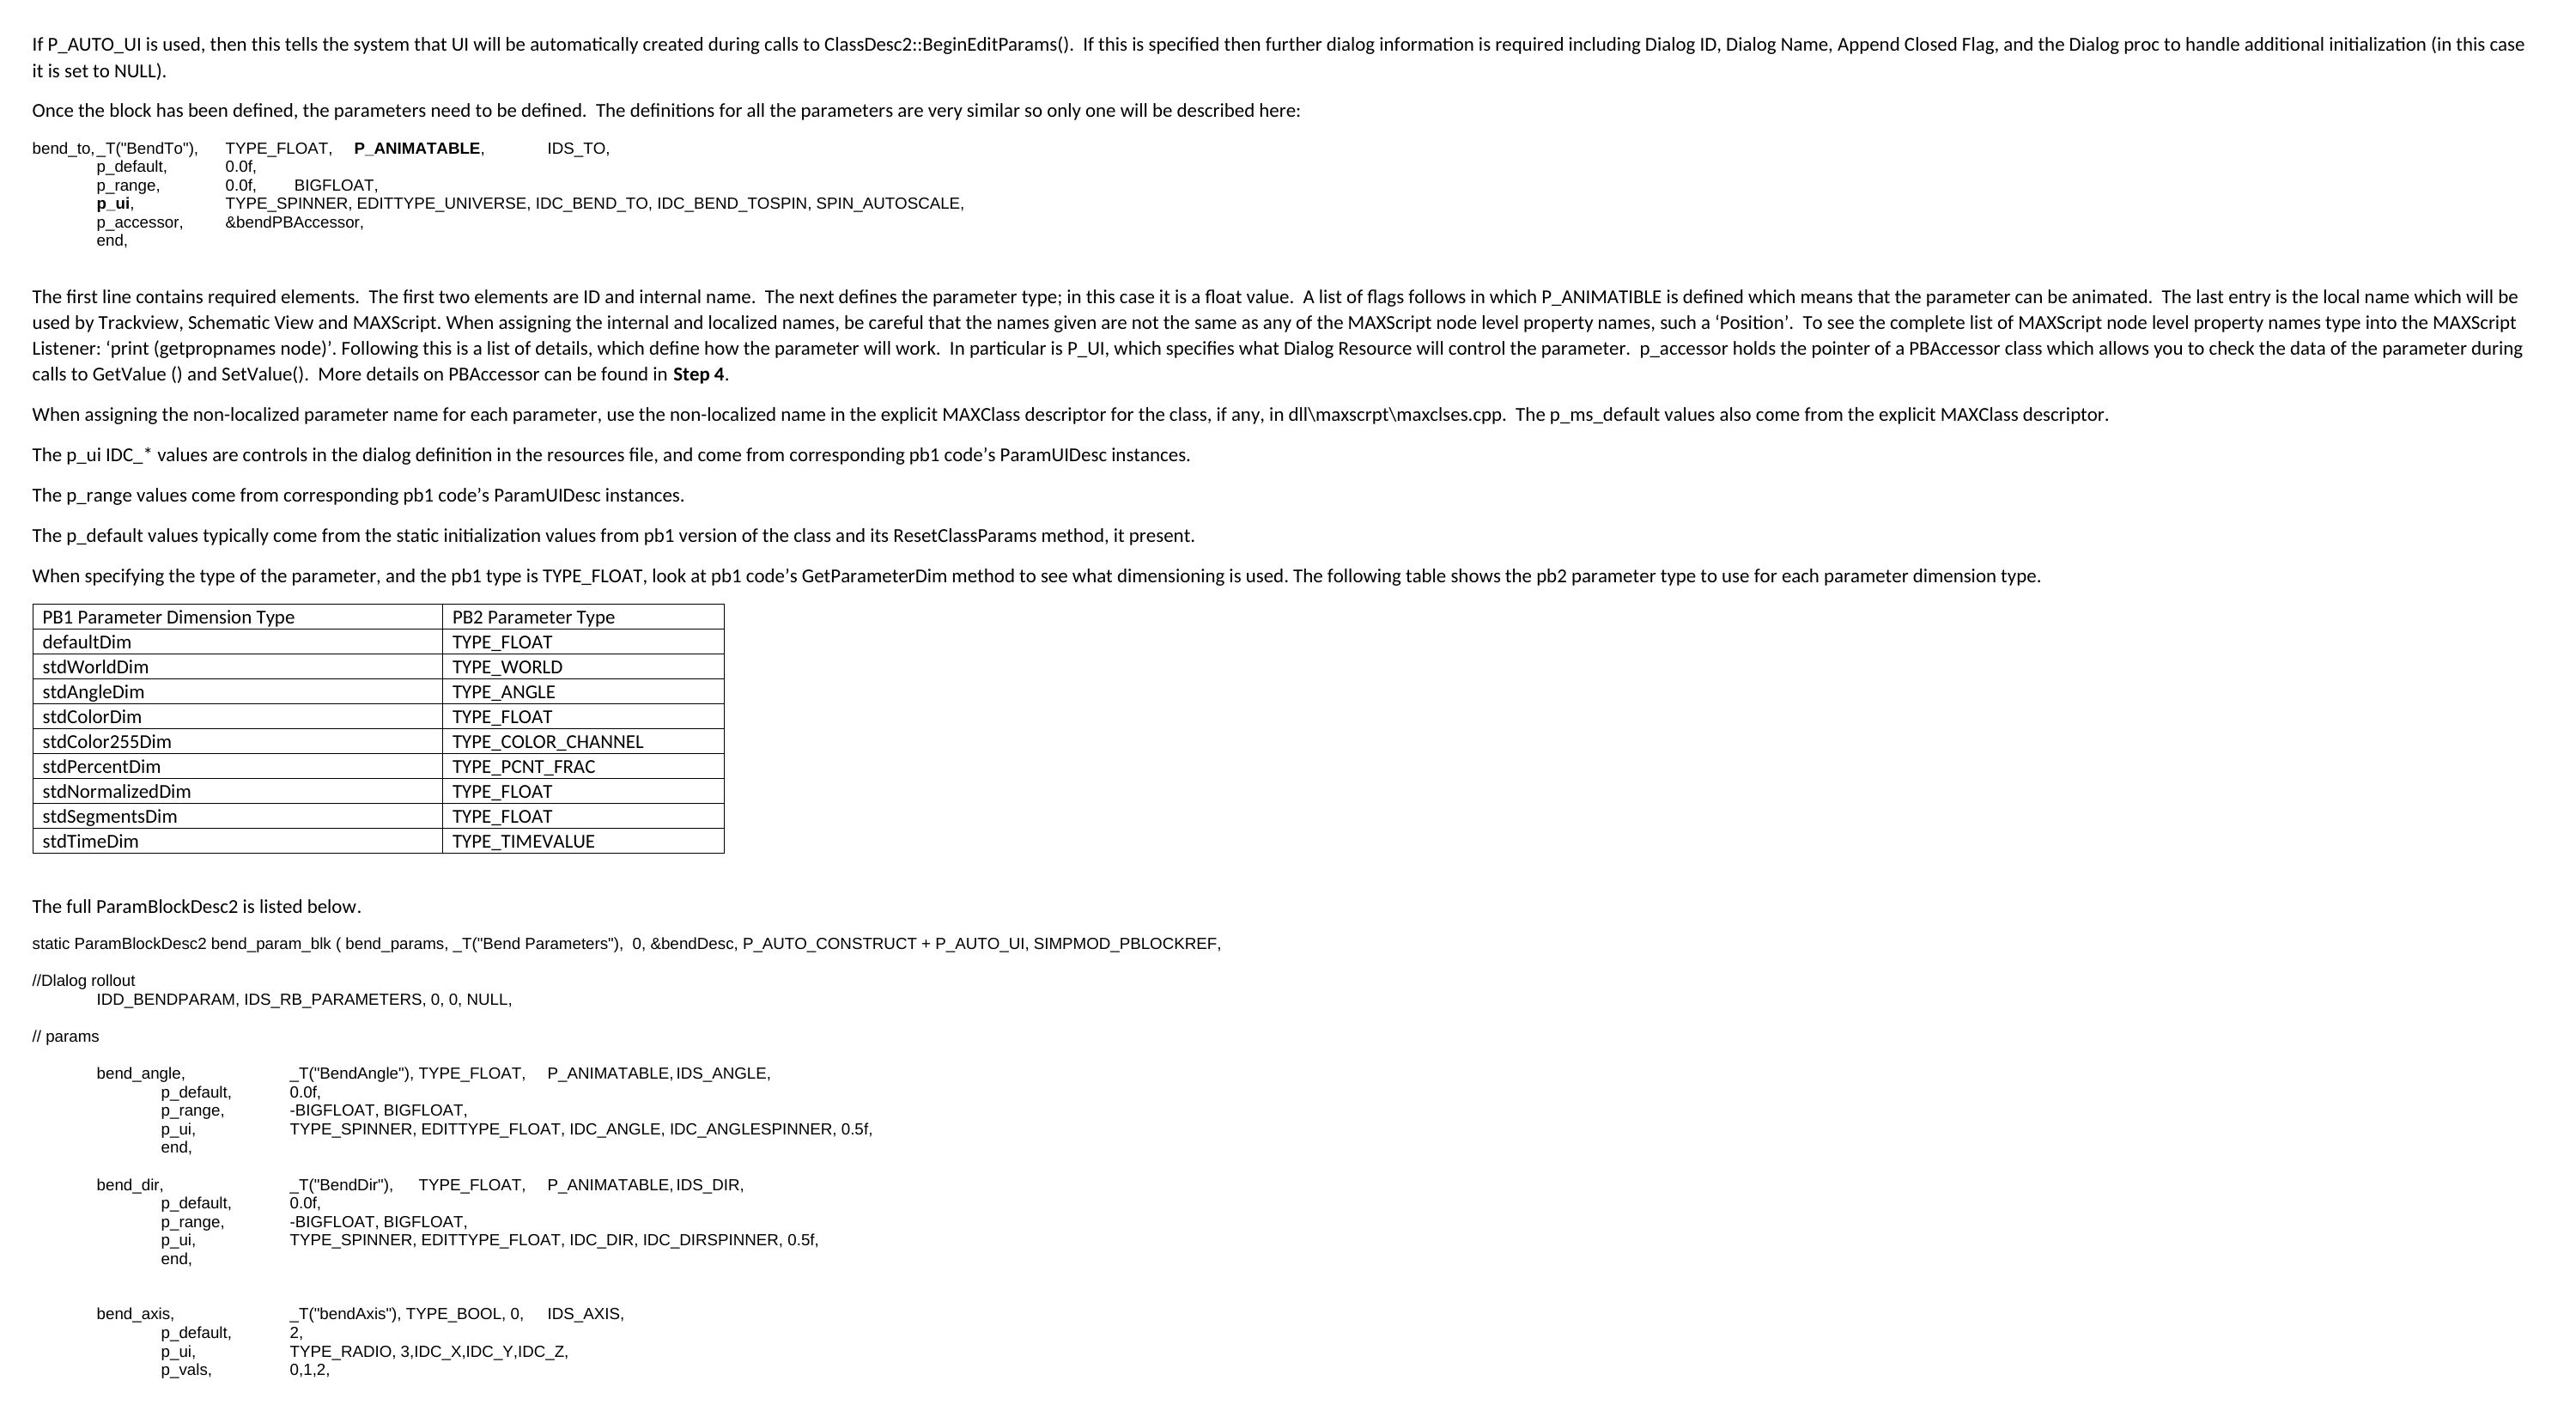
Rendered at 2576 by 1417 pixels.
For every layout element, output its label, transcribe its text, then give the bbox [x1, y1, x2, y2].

text When assigning the non-localized parameter name for each parameter, use the non-localized name in the explicit MAXClass descriptor for the class, if any, in dll\maxscrpt\maxclses.cpp. The p_ms_default values also come from the explicit MAXClass descriptor. [32, 402, 2543, 426]
text p_default, 0.0f, [32, 1194, 2543, 1212]
table_cell stdTimeDim [33, 829, 442, 853]
text The p_default values typically come from the static initialization values from pb1 version of the class and its ResetClassParams method, it present. [32, 523, 2543, 547]
text The p_range values come from corresponding pb1 code’s ParamUIDesc instances. [32, 483, 2543, 507]
text end, [32, 1138, 2543, 1157]
text p_ui, TYPE_SPINNER, EDITTYPE_UNIVERSE, IDC_BEND_TO, IDC_BEND_TOSPIN, SPIN_AUTOSCALE, [32, 194, 2543, 213]
text p_ui, TYPE_SPINNER, EDITTYPE_FLOAT, IDC_ANGLE, IDC_ANGLESPINNER, 0.5f, [32, 1120, 2543, 1138]
table_cell TYPE_FLOAT [443, 804, 724, 828]
table_cell TYPE_FLOAT [443, 629, 724, 654]
text bend_to, _T("BendTo"), TYPE_FLOAT, P_ANIMATABLE, IDS_TO, [32, 138, 2543, 157]
text The full ParamBlockDesc2 is listed below. [32, 894, 2543, 918]
table_cell defaultDim [33, 629, 442, 654]
text p_default, 0.0f, [32, 1083, 2543, 1101]
text p_range, -BIGFLOAT, BIGFLOAT, [32, 1212, 2543, 1231]
text bend_axis, _T("bendAxis"), TYPE_BOOL, 0, IDS_AXIS, [32, 1304, 2543, 1323]
text end, [32, 1249, 2543, 1268]
table_cell TYPE_FLOAT [443, 779, 724, 803]
table_cell stdColorDim [33, 704, 442, 728]
table_cell stdNormalizedDim [33, 779, 442, 803]
table_cell stdSegmentsDim [33, 804, 442, 828]
table_header PB1 Parameter Dimension Type [33, 605, 442, 629]
table_cell TYPE_PCNT_FRAC [443, 754, 724, 778]
text p_default, 2, [32, 1323, 2543, 1341]
text p_accessor, &bendPBAccessor, [32, 213, 2543, 231]
text p_range, -BIGFLOAT, BIGFLOAT, [32, 1101, 2543, 1120]
table_cell TYPE_COLOR_CHANNEL [443, 729, 724, 753]
text static ParamBlockDesc2 bend_param_blk ( bend_params, _T("Bend Parameters"), 0, &bendDesc, P_AUTO_CONSTRUCT + P_AUTO_UI, SIMPMOD_PBLOCKREF, [32, 934, 2543, 952]
text p_ui, TYPE_SPINNER, EDITTYPE_FLOAT, IDC_DIR, IDC_DIRSPINNER, 0.5f, [32, 1231, 2543, 1249]
text // params [32, 1027, 2543, 1045]
table_cell stdAngleDim [33, 679, 442, 703]
table_cell TYPE_TIMEVALUE [443, 829, 724, 853]
text p_vals, 0,1,2, [32, 1360, 2543, 1379]
text p_default, 0.0f, [32, 157, 2543, 175]
text The p_ui IDC_* values are controls in the dialog definition in the resources file, and come from corresponding pb1 code’s ParamUIDesc instances. [32, 442, 2543, 466]
text //Dlalog rollout [32, 971, 2543, 990]
text p_ui, TYPE_RADIO, 3,IDC_X,IDC_Y,IDC_Z, [32, 1341, 2543, 1360]
text bend_angle, _T("BendAngle"), TYPE_FLOAT, P_ANIMATABLE, IDS_ANGLE, [32, 1064, 2543, 1083]
text If P_AUTO_UI is used, then this tells the system that UI will be automatically created during calls to ClassDesc2::BeginEditParams(). If this is specified then further dialog information is required including Dialog ID, Dialog Name, Append Closed Flag, and the Dialog proc to handle additional initialization (in this case it is set to NULL). [32, 32, 2543, 82]
table_cell stdPercentDim [33, 754, 442, 778]
table_cell TYPE_FLOAT [443, 704, 724, 728]
text IDD_BENDPARAM, IDS_RB_PARAMETERS, 0, 0, NULL, [32, 990, 2543, 1008]
text Once the block has been defined, the parameters need to be defined. The definitions for all the parameters are very similar so only one will be described here: [32, 98, 2543, 123]
text end, [32, 231, 2543, 250]
table_cell TYPE_WORLD [443, 654, 724, 678]
table_cell TYPE_ANGLE [443, 679, 724, 703]
table_cell stdColor255Dim [33, 729, 442, 753]
text bend_dir, _T("BendDir"), TYPE_FLOAT, P_ANIMATABLE, IDS_DIR, [32, 1175, 2543, 1194]
text When specifying the type of the parameter, and the pb1 type is TYPE_FLOAT, look at pb1 code’s GetParameterDim method to see what dimensioning is used. The following table shows the pb2 parameter type to use for each parameter dimension type. [32, 563, 2543, 587]
text p_range, 0.0f, BIGFLOAT, [32, 175, 2543, 194]
text The first line contains required elements. The first two elements are ID and internal name. The next defines the parameter type; in this case it is a float value. A list of flags follows in which P_ANIMATIBLE is defined which means that the parameter can be animated. The last entry is the local name which will be used by Trackview, Schematic View and MAXScript. When assigning the internal and localized names, be careful that the names given are not the same as any of the MAXScript node level property names, such a ‘Position’. To see the complete list of MAXScript node level property names type into the MAXScript Listener: ‘print (getpropnames node)’. Following this is a list of details, which define how the parameter will work. In particular is P_UI, which specifies what Dialog Resource will control the parameter. p_accessor holds the pointer of a PBAccessor class which allows you to check the data of the parameter during calls to GetValue () and SetValue(). More details on PBAccessor can be found in Step 4. [32, 284, 2543, 386]
table_cell stdWorldDim [33, 654, 442, 678]
table_header PB2 Parameter Type [443, 605, 724, 629]
